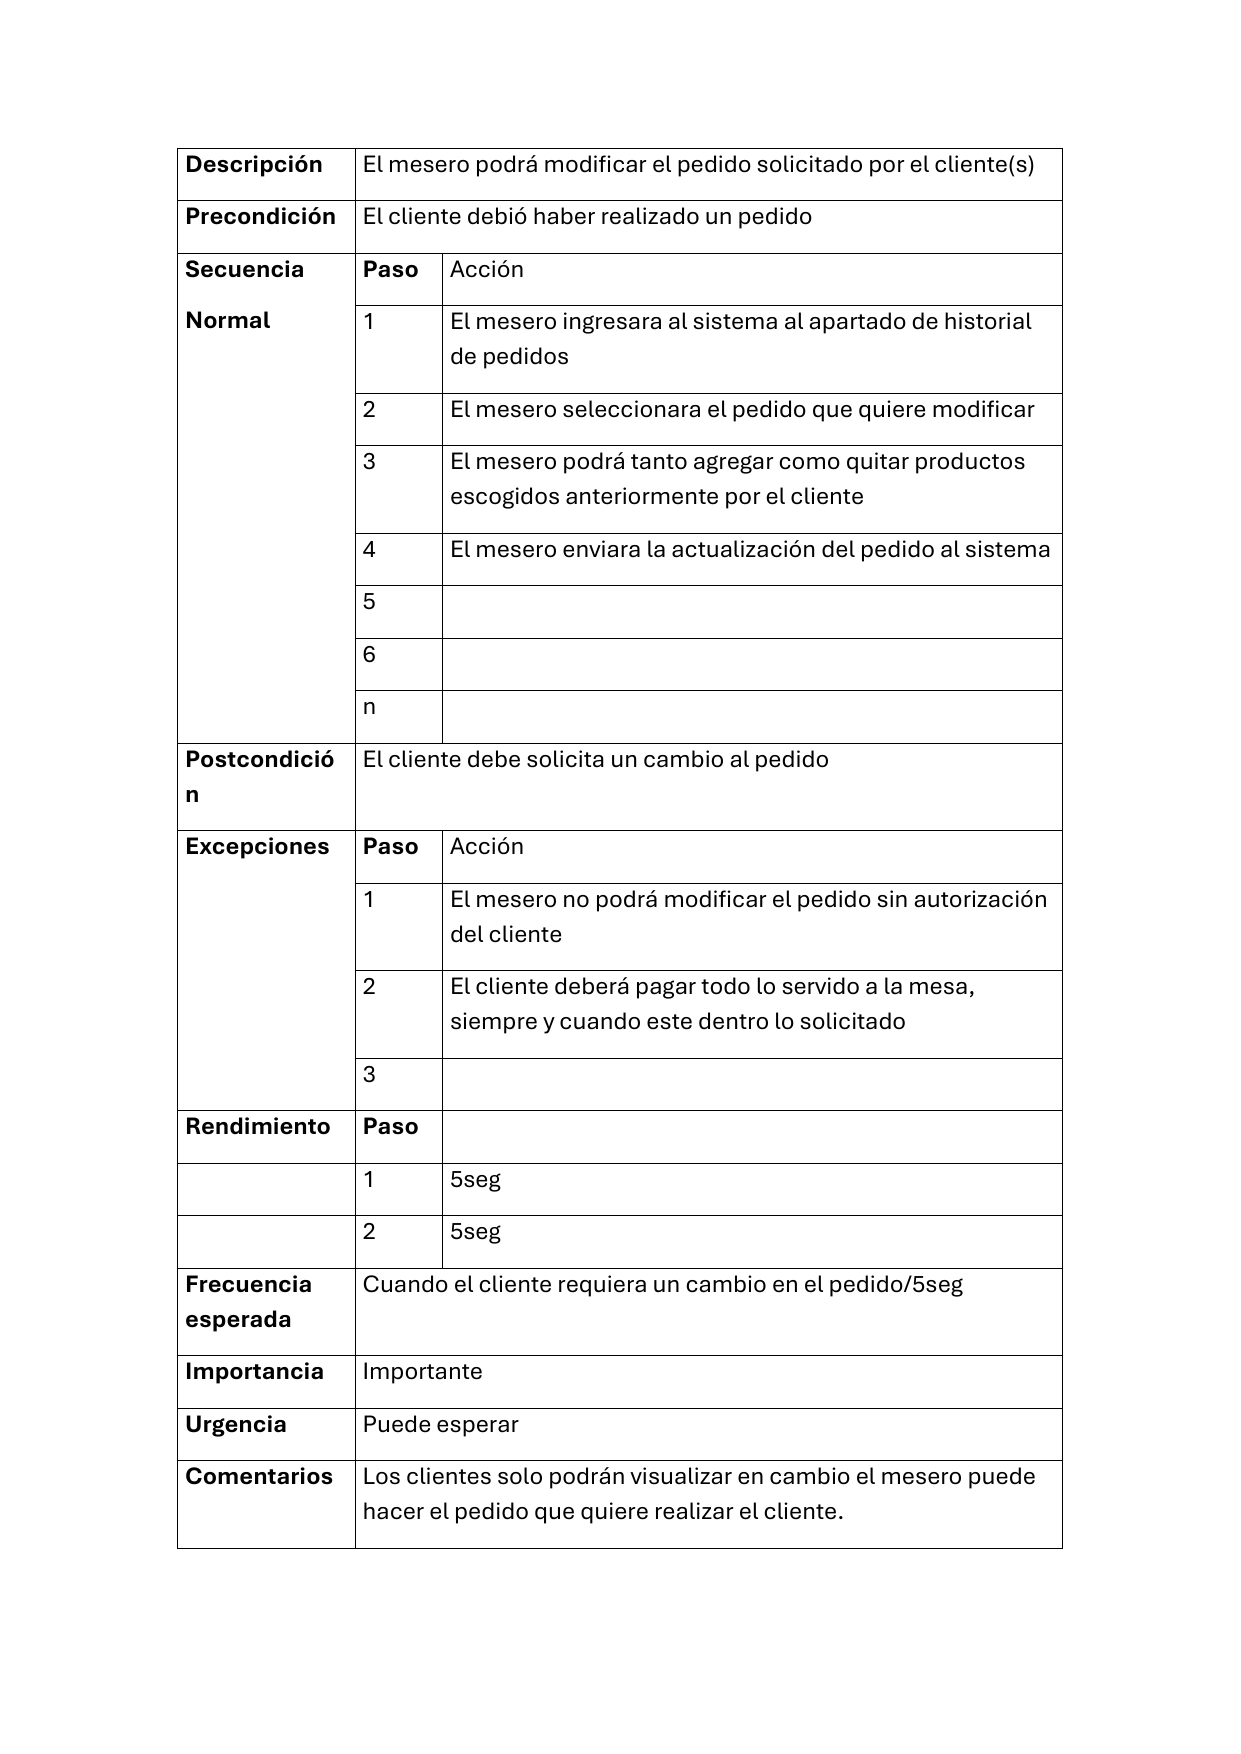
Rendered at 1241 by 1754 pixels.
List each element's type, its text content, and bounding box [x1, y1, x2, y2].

table_cell El mesero no podrá modificar el pedido sin autorización del cliente [443, 884, 1062, 970]
table_cell 2 [356, 1216, 442, 1268]
table_cell [443, 639, 1062, 690]
table_cell Puede esperar [356, 1409, 1062, 1460]
table_cell El mesero podrá modificar el pedido solicitado por el cliente(s) [356, 149, 1062, 200]
table_cell 1 [356, 1164, 442, 1215]
table_cell Los clientes solo podrán visualizar en cambio el mesero puede hacer el pedido que quiere realizar el cliente. [356, 1461, 1062, 1548]
table_cell El mesero ingresara al sistema al apartado de historial de pedidos [443, 306, 1062, 393]
table_cell Comentarios [178, 1461, 355, 1548]
table_cell Importancia [178, 1356, 355, 1408]
table_cell [443, 586, 1062, 638]
table_cell [443, 1059, 1062, 1110]
table_cell Postcondición [178, 744, 355, 830]
table_cell Rendimiento [178, 1111, 355, 1163]
table_cell 2 [356, 394, 442, 445]
table_cell 4 [356, 534, 442, 585]
table_cell Secuencia Normal [178, 254, 355, 743]
table_cell El mesero podrá tanto agregar como quitar productos escogidos anteriormente por el cliente [443, 446, 1062, 533]
table_cell 2 [356, 971, 442, 1058]
table_cell 5seg [443, 1216, 1062, 1268]
table_cell Descripción [178, 149, 355, 200]
table_cell 3 [356, 446, 442, 533]
table_cell 1 [356, 884, 442, 970]
table_cell El mesero enviara la actualización del pedido al sistema [443, 534, 1062, 585]
table_cell Urgencia [178, 1409, 355, 1460]
table_cell Paso [356, 831, 442, 883]
table_cell Frecuencia esperada [178, 1269, 355, 1355]
table_cell 6 [356, 639, 442, 690]
table_cell 5seg [443, 1164, 1062, 1215]
table_cell [178, 1216, 355, 1268]
table_cell El cliente debió haber realizado un pedido [356, 201, 1062, 253]
table_cell [178, 1164, 355, 1215]
table_cell Paso [356, 254, 442, 305]
table_cell [443, 691, 1062, 743]
table_cell 1 [356, 306, 442, 393]
table_cell Acción [443, 831, 1062, 883]
table_cell El cliente debe solicita un cambio al pedido [356, 744, 1062, 830]
table_cell 5 [356, 586, 442, 638]
table_cell Precondición [178, 201, 355, 253]
table_cell Importante [356, 1356, 1062, 1408]
table_cell Cuando el cliente requiera un cambio en el pedido/5seg [356, 1269, 1062, 1355]
table_cell Paso [356, 1111, 442, 1163]
table_cell Excepciones [178, 831, 355, 1110]
table_cell El mesero seleccionara el pedido que quiere modificar [443, 394, 1062, 445]
table_cell 3 [356, 1059, 442, 1110]
table_cell [443, 1111, 1062, 1163]
table_cell n [356, 691, 442, 743]
table_cell Acción [443, 254, 1062, 305]
table_cell El cliente deberá pagar todo lo servido a la mesa, siempre y cuando este dentro lo solicitado [443, 971, 1062, 1058]
